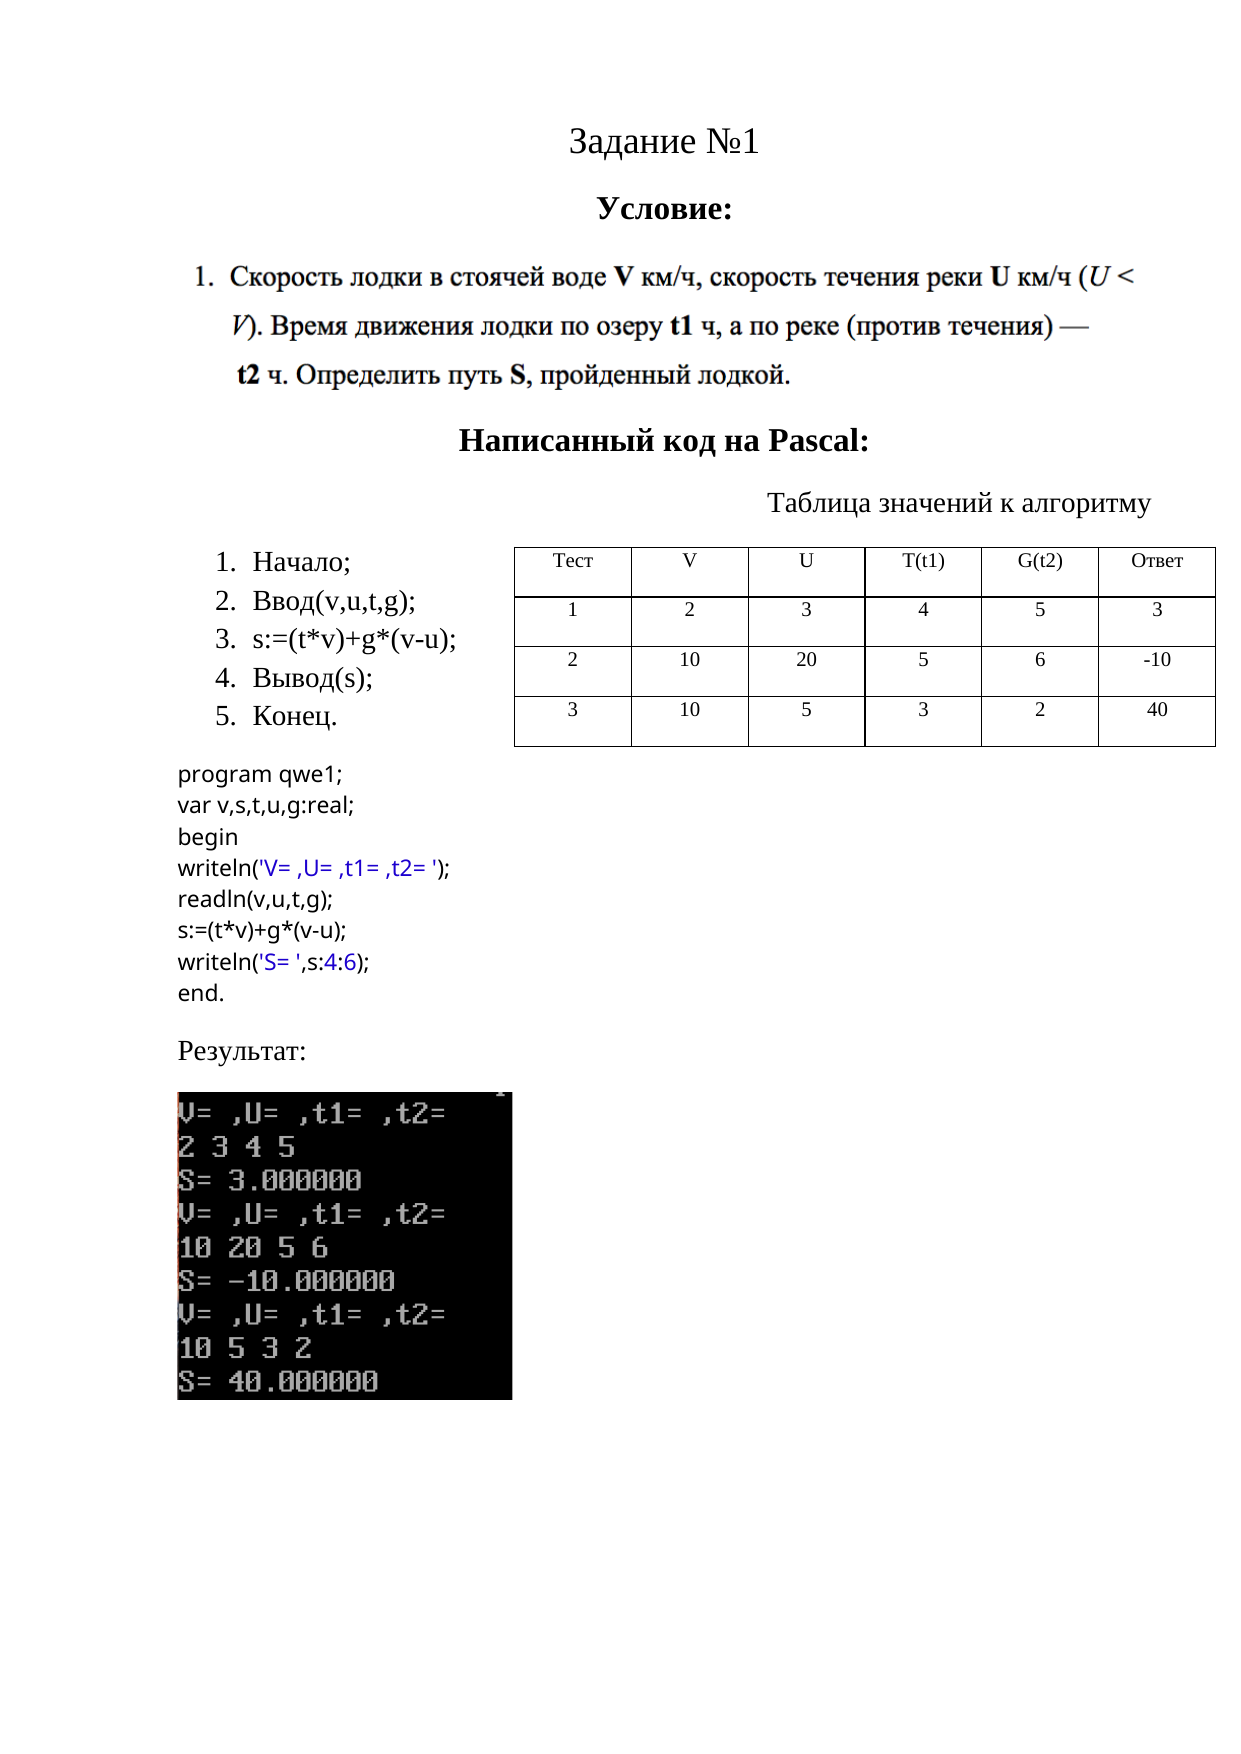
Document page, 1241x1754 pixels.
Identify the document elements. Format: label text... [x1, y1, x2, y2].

table_cell 5 [982, 598, 1098, 646]
list Конец. [215, 698, 514, 732]
list Ввод(v,u,t,g); [215, 583, 514, 616]
table_cell 20 [749, 647, 864, 696]
table_cell 5 [866, 647, 981, 696]
text begin [177, 820, 1152, 852]
text Задание №1 [177, 118, 1152, 161]
table_header G(t2) [982, 548, 1098, 596]
picture [177, 1092, 513, 1400]
table_cell 2 [515, 647, 631, 696]
text writeln('V= ,U= ,t1= ,t2= '); [177, 852, 1152, 883]
table_cell 5 [749, 697, 864, 746]
list s:=(t*v)+g*(v-u); [215, 621, 514, 655]
table_cell 3 [866, 697, 981, 746]
table_cell -10 [1099, 647, 1215, 696]
text end. [177, 977, 1152, 1008]
list Вывод(s); [215, 660, 514, 693]
table_header U [749, 548, 864, 596]
table_header Ответ [1099, 548, 1215, 596]
table_cell 3 [515, 697, 631, 746]
text Условие: [177, 188, 1152, 227]
table_cell 4 [866, 598, 981, 646]
table_header V [632, 548, 748, 596]
table_header Тест [515, 548, 631, 596]
table_cell 40 [1099, 697, 1215, 746]
text s:=(t*v)+g*(v-u); [177, 914, 1152, 945]
table_cell 2 [982, 697, 1098, 746]
text Написанный код на Pascal: [177, 420, 1152, 458]
picture [177, 253, 1153, 396]
table_cell 1 [515, 598, 631, 646]
text Таблица значений к алгоритму [177, 485, 1152, 518]
table_cell 2 [632, 598, 748, 646]
text readln(v,u,t,g); [177, 883, 1152, 914]
text var v,s,t,u,g:real; [177, 789, 1152, 820]
table_cell 3 [749, 598, 864, 646]
list Начало; [215, 544, 1152, 578]
text writeln('S= ',s:4:6); [177, 945, 1152, 977]
text Результат: [177, 1033, 1152, 1067]
text program qwe1; [177, 758, 1152, 789]
table_header T(t1) [866, 548, 981, 596]
table_cell 10 [632, 647, 748, 696]
table_cell 6 [982, 647, 1098, 696]
table_cell 3 [1099, 598, 1215, 646]
table_cell 10 [632, 697, 748, 746]
